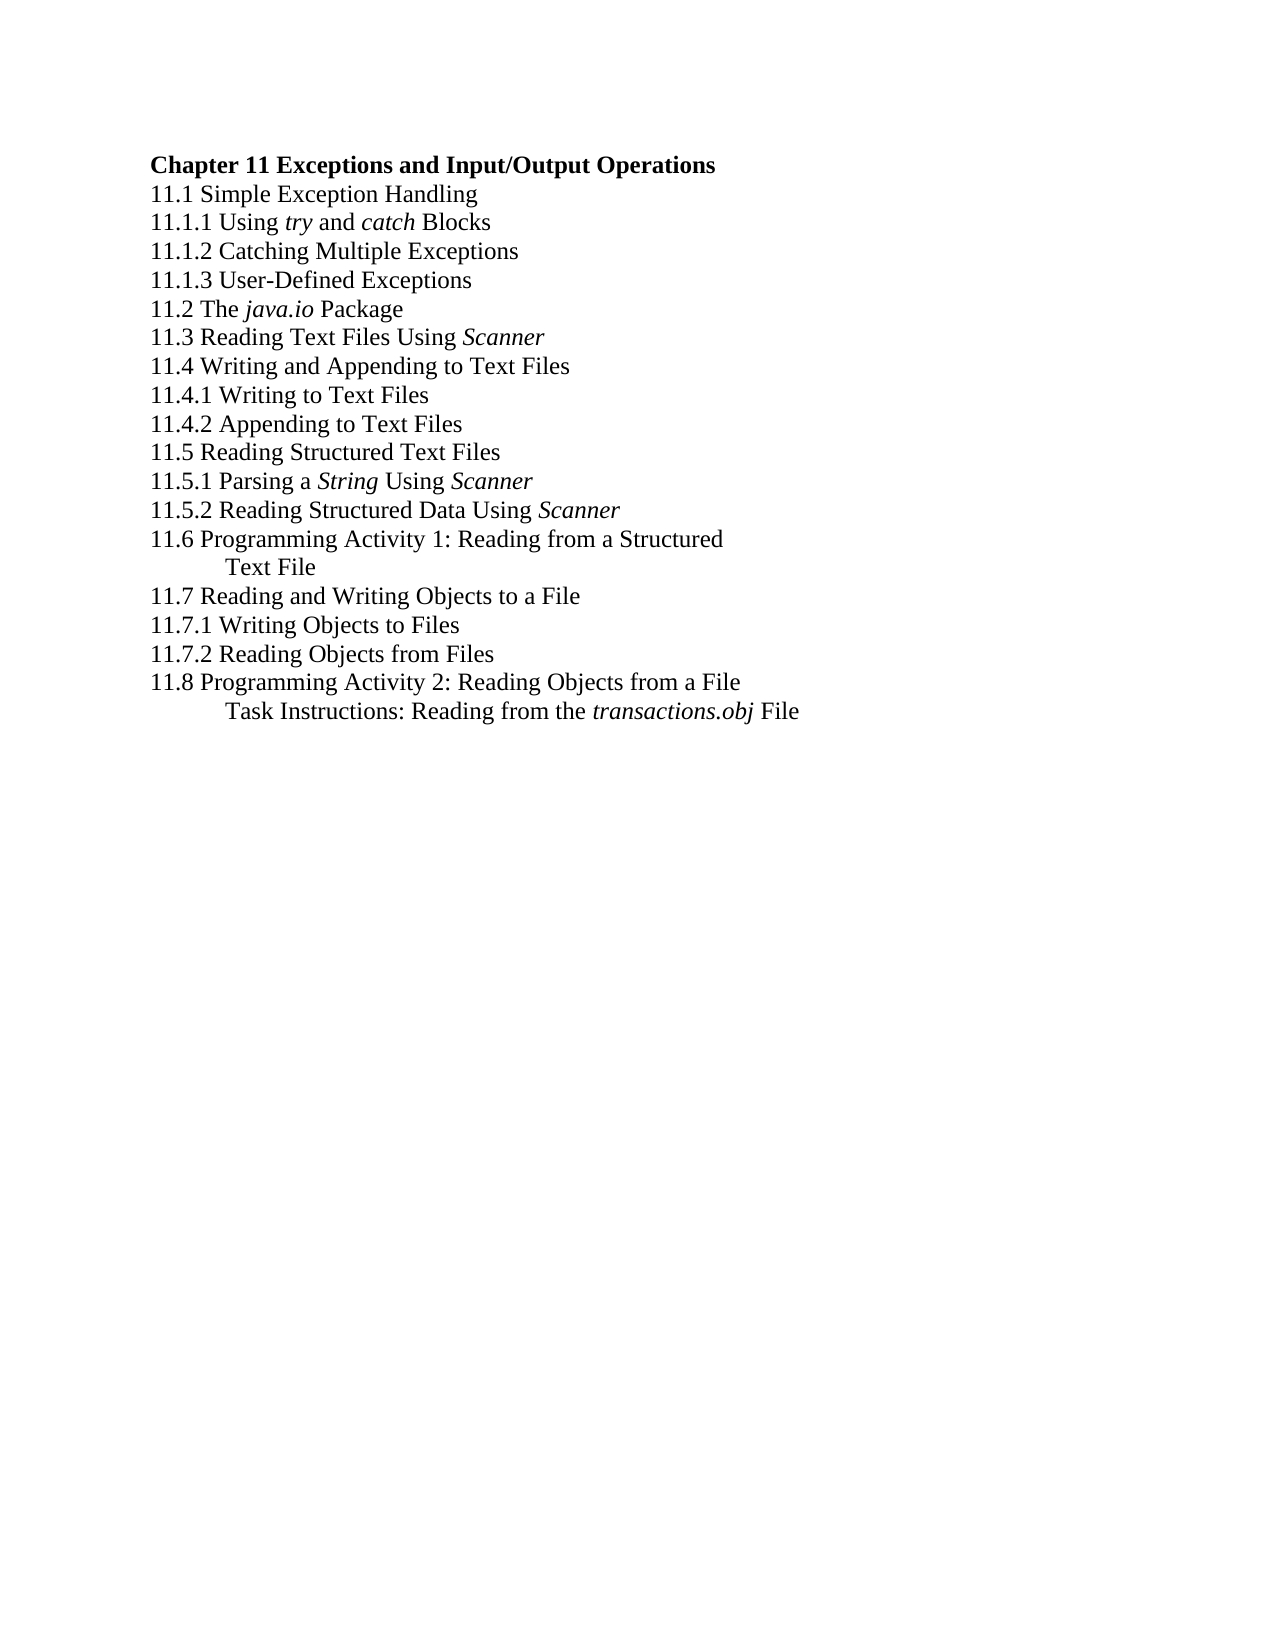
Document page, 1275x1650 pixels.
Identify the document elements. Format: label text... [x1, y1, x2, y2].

text 11.1.2 Catching Multiple Exceptions [150, 236, 1125, 265]
text 11.7.2 Reading Objects from Files [150, 639, 1125, 667]
text 11.1 Simple Exception Handling [150, 179, 1125, 207]
text 11.4 Writing and Appending to Text Files [150, 351, 1125, 380]
text 11.1.3 User-Defined Exceptions [150, 265, 1125, 294]
text 11.7 Reading and Writing Objects to a File [150, 581, 1125, 610]
text 11.5 Reading Structured Text Files [150, 437, 1125, 466]
text 11.4.2 Appending to Text Files [150, 409, 1125, 437]
text 11.7.1 Writing Objects to Files [150, 610, 1125, 639]
text 11.3 Reading Text Files Using Scanner [150, 322, 1125, 351]
text 11.6 Programming Activity 1: Reading from a Structured [150, 524, 1125, 552]
text Task Instructions: Reading from the transactions.obj File [225, 696, 1125, 725]
text 11.4.1 Writing to Text Files [150, 380, 1125, 409]
text 11.8 Programming Activity 2: Reading Objects from a File [150, 667, 1125, 696]
text 11.1.1 Using try and catch Blocks [150, 207, 1125, 236]
text 11.2 The java.io Package [150, 294, 1125, 322]
text Text File [225, 552, 1125, 581]
text 11.5.2 Reading Structured Data Using Scanner [150, 495, 1125, 524]
text 11.5.1 Parsing a String Using Scanner [150, 466, 1125, 495]
text Chapter 11 Exceptions and Input/Output Operations [150, 150, 1125, 179]
